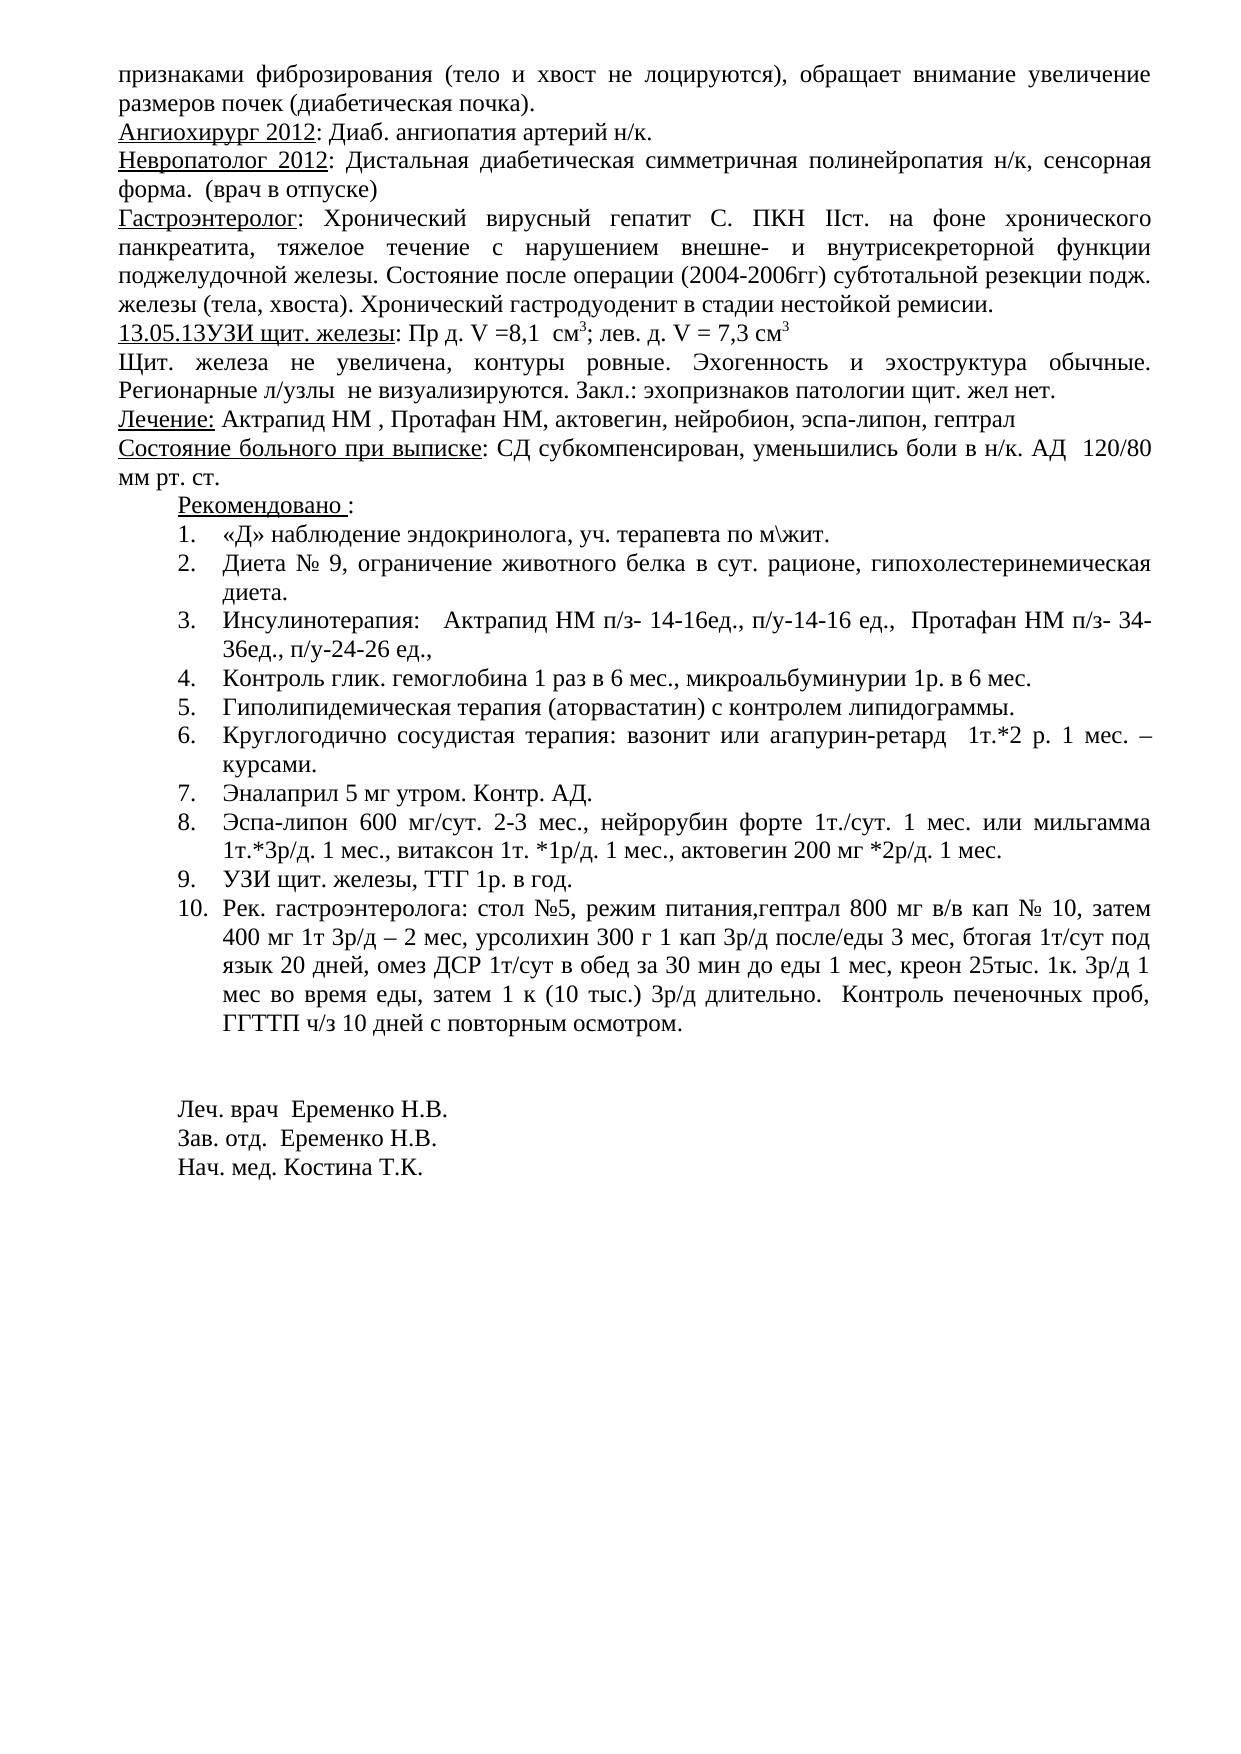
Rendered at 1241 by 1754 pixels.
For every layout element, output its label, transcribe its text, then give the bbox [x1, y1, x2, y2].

text Ангиохирург 2012: Диаб. ангиопатия артерий н/к. [118, 117, 1152, 145]
text Состояние больного при выписке: СД субкомпенсирован, уменьшились боли в н/к. АД 120/80 мм рт. ст. [118, 433, 1152, 490]
list Диета № 9, ограничение животного белка в сут. рационе, гипохолестеринемическая диета. [177, 548, 1152, 605]
text Гастроэнтеролог: Хронический вирусный гепатит С. ПКН IIст. на фоне хронического панкреатита, тяжелое течение с нарушением внешне- и внутрисекреторной функции поджелудочной железы. Состояние после операции (2004-2006гг) субтотальной резекции подж. железы (тела, хвоста). Хронический гастродуоденит в стадии нестойкой ремисии. [118, 203, 1152, 318]
text Зав. отд. Еременко Н.В. [177, 1123, 1152, 1152]
subtitle Леч. врач Еременко Н.В. [177, 1094, 1152, 1123]
list Эспа-липон 600 мг/сут. 2-3 мес., нейрорубин форте 1т./сут. 1 мес. или мильгамма 1т.*3р/д. 1 мес., витаксон 1т. *1р/д. 1 мес., актовегин 200 мг *2р/д. 1 мес. [177, 807, 1152, 864]
text Нач. мед. Костина Т.К. [177, 1152, 1152, 1180]
text Невропатолог 2012: Дистальная диабетическая симметричная полинейропатия н/к, сенсорная форма. (врач в отпуске) [118, 145, 1152, 203]
list Эналаприл 5 мг утром. Контр. АД. [177, 778, 1152, 807]
list Круглогодично сосудистая терапия: вазонит или агапурин-ретард 1т.*2 р. 1 мес. – курсами. [177, 720, 1152, 778]
list «Д» наблюдение эндокринолога, уч. терапевта по м\жит. [177, 519, 1152, 548]
list Инсулинотерапия: Актрапид НМ п/з- 14-16ед., п/у-14-16 ед., Протафан НМ п/з- 34-36ед., п/у-24-26 ед., [177, 605, 1152, 663]
text 13.05.13УЗИ щит. железы: Пр д. V =8,1 см3; лев. д. V = 7,3 см3 [118, 318, 1152, 347]
text Рекомендовано : [177, 490, 1152, 519]
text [118, 59, 1152, 117]
text Лечение: Актрапид НМ , Протафан НМ, актовегин, нейробион, эспа-липон, гептрал [118, 404, 1152, 433]
list Контроль глик. гемоглобина 1 раз в 6 мес., микроальбуминурии 1р. в 6 мес. [177, 663, 1152, 692]
list Рек. гастроэнтеролога: стол №5, режим питания,гептрал 800 мг в/в кап № 10, затем 400 мг 1т 3р/д – 2 мес, урсолихин 300 г 1 кап 3р/д после/еды 3 мес, бтогая 1т/сут под язык 20 дней, омез ДСР 1т/сут в обед за 30 мин до еды 1 мес, креон 25тыс. 1к. 3р/д 1 мес во время еды, затем 1 к (10 тыс.) 3р/д длительно. Контроль печеночных проб, ГГТТП ч/з 10 дней с повторным осмотром. [177, 893, 1152, 1037]
list Гиполипидемическая терапия (аторвастатин) с контролем липидограммы. [177, 692, 1152, 720]
text Щит. железа не увеличена, контуры ровные. Эхогенность и эхоструктура обычные. Регионарные л/узлы не визуализируются. Закл.: эхопризнаков патологии щит. жел нет. [118, 347, 1152, 404]
list УЗИ щит. железы, ТТГ 1р. в год. [177, 864, 1152, 893]
